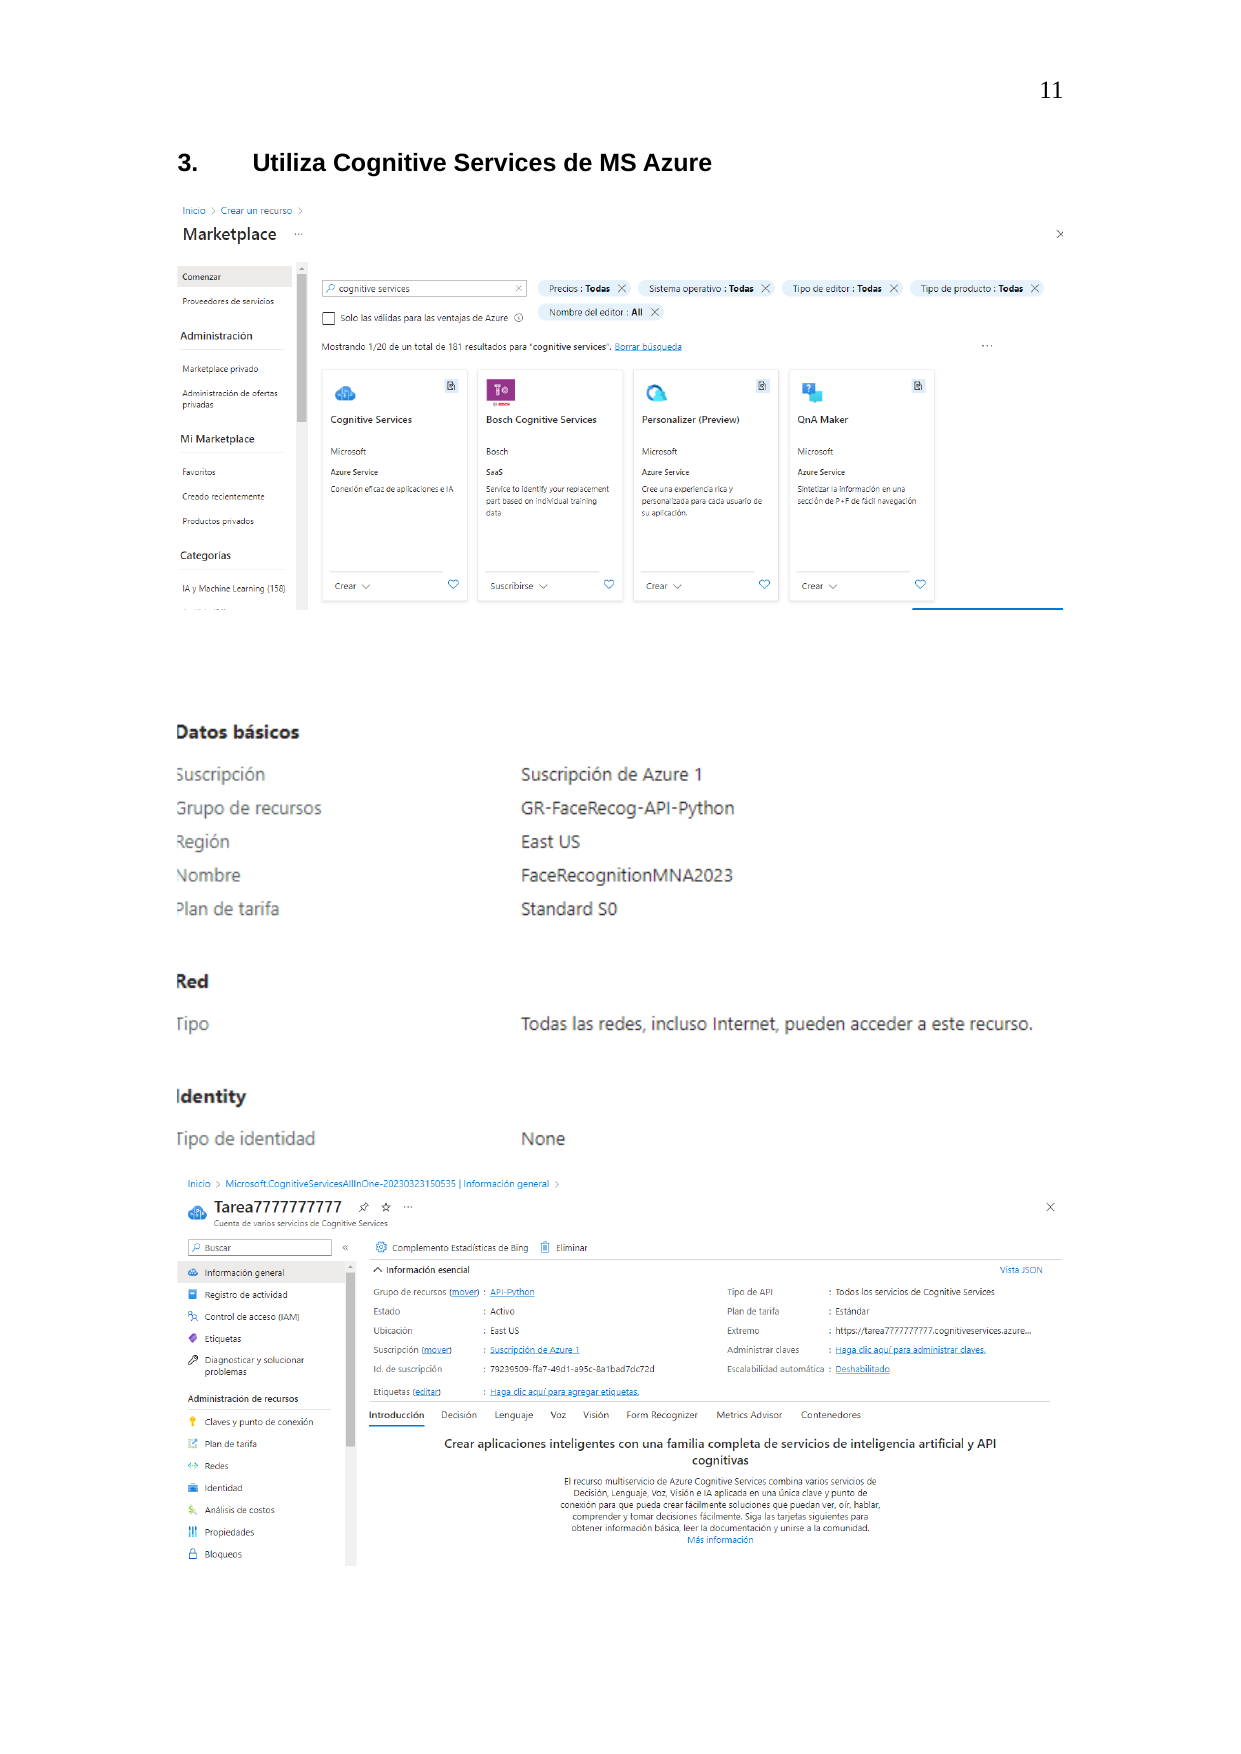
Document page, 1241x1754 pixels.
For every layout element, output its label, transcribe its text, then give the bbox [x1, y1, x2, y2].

picture [177, 666, 1063, 1566]
subtitle Utiliza Cognitive Services de MS Azure [177, 148, 1063, 176]
picture [177, 205, 1063, 610]
